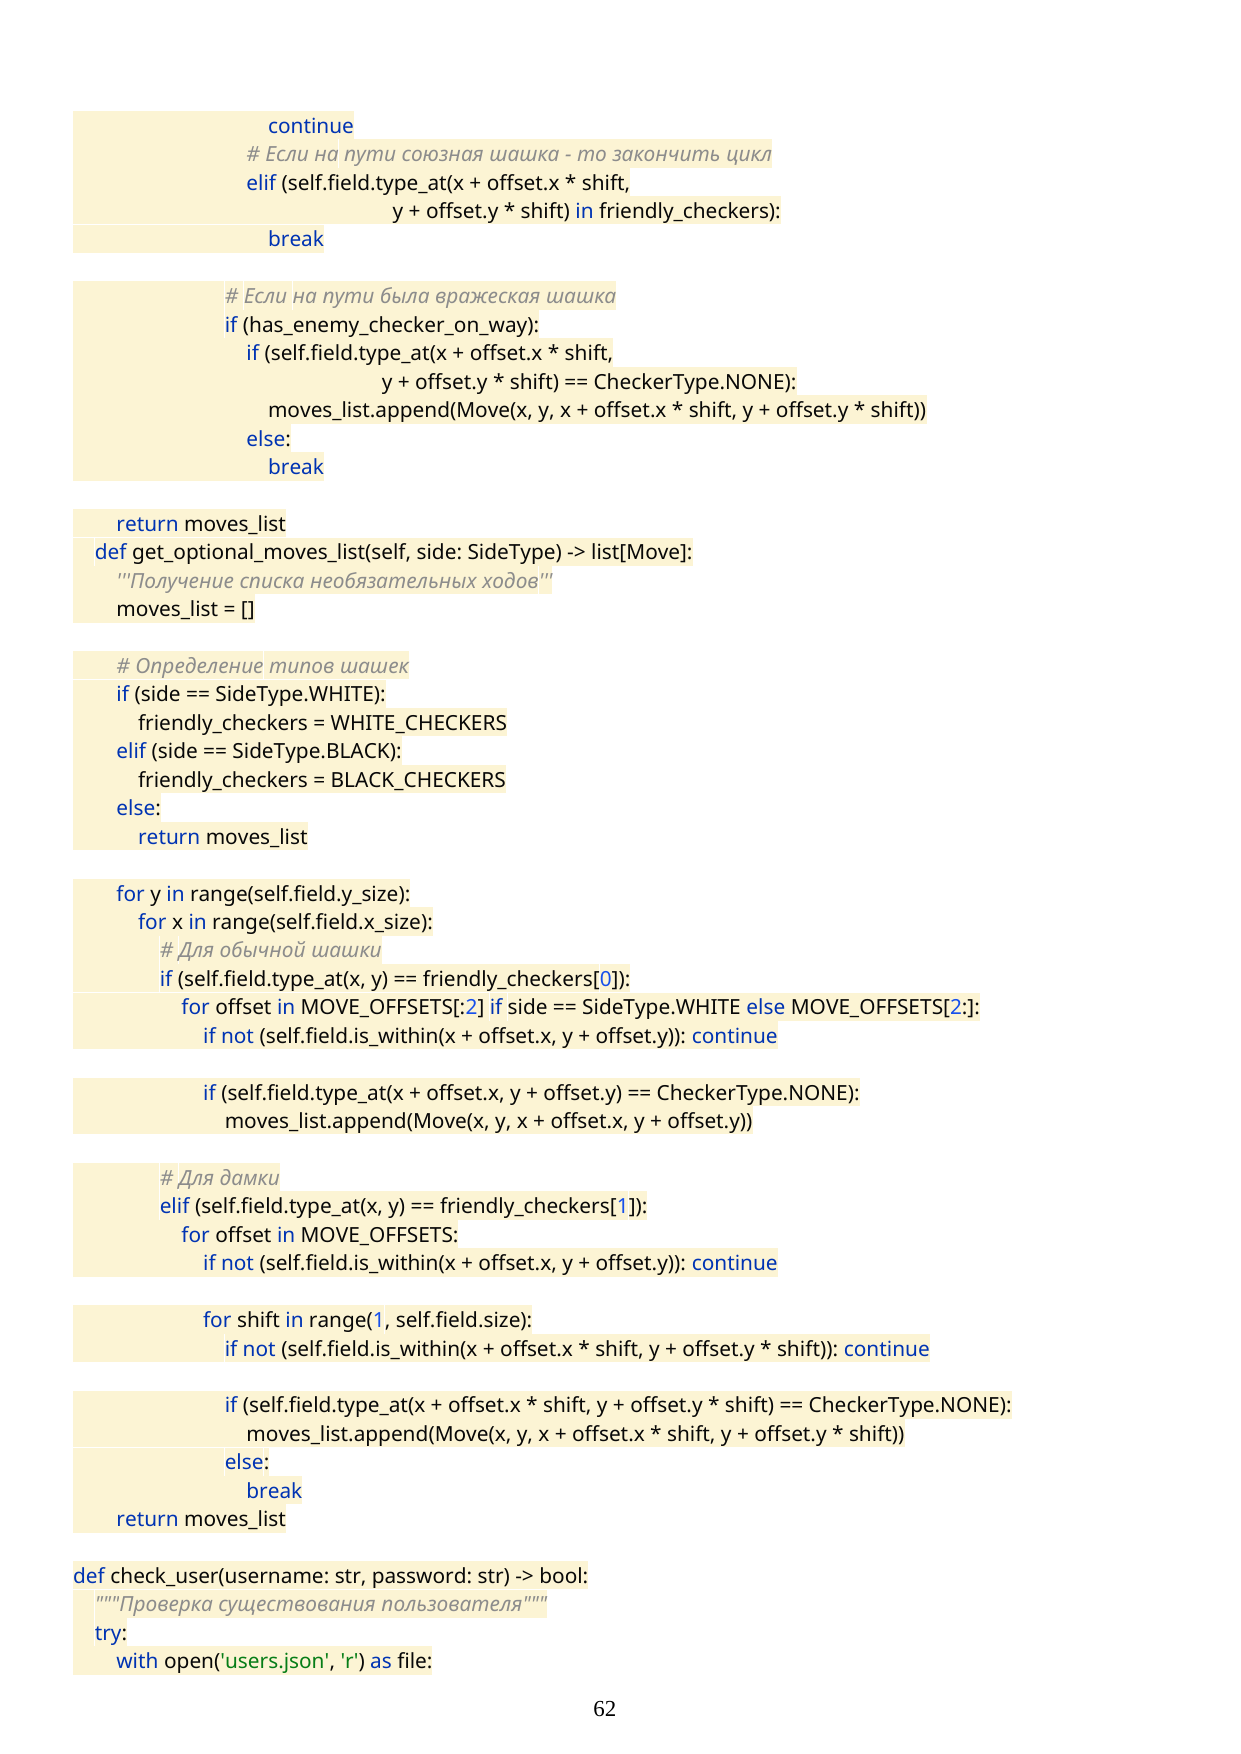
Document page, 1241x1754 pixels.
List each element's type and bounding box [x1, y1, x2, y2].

text [73, 111, 1136, 1675]
